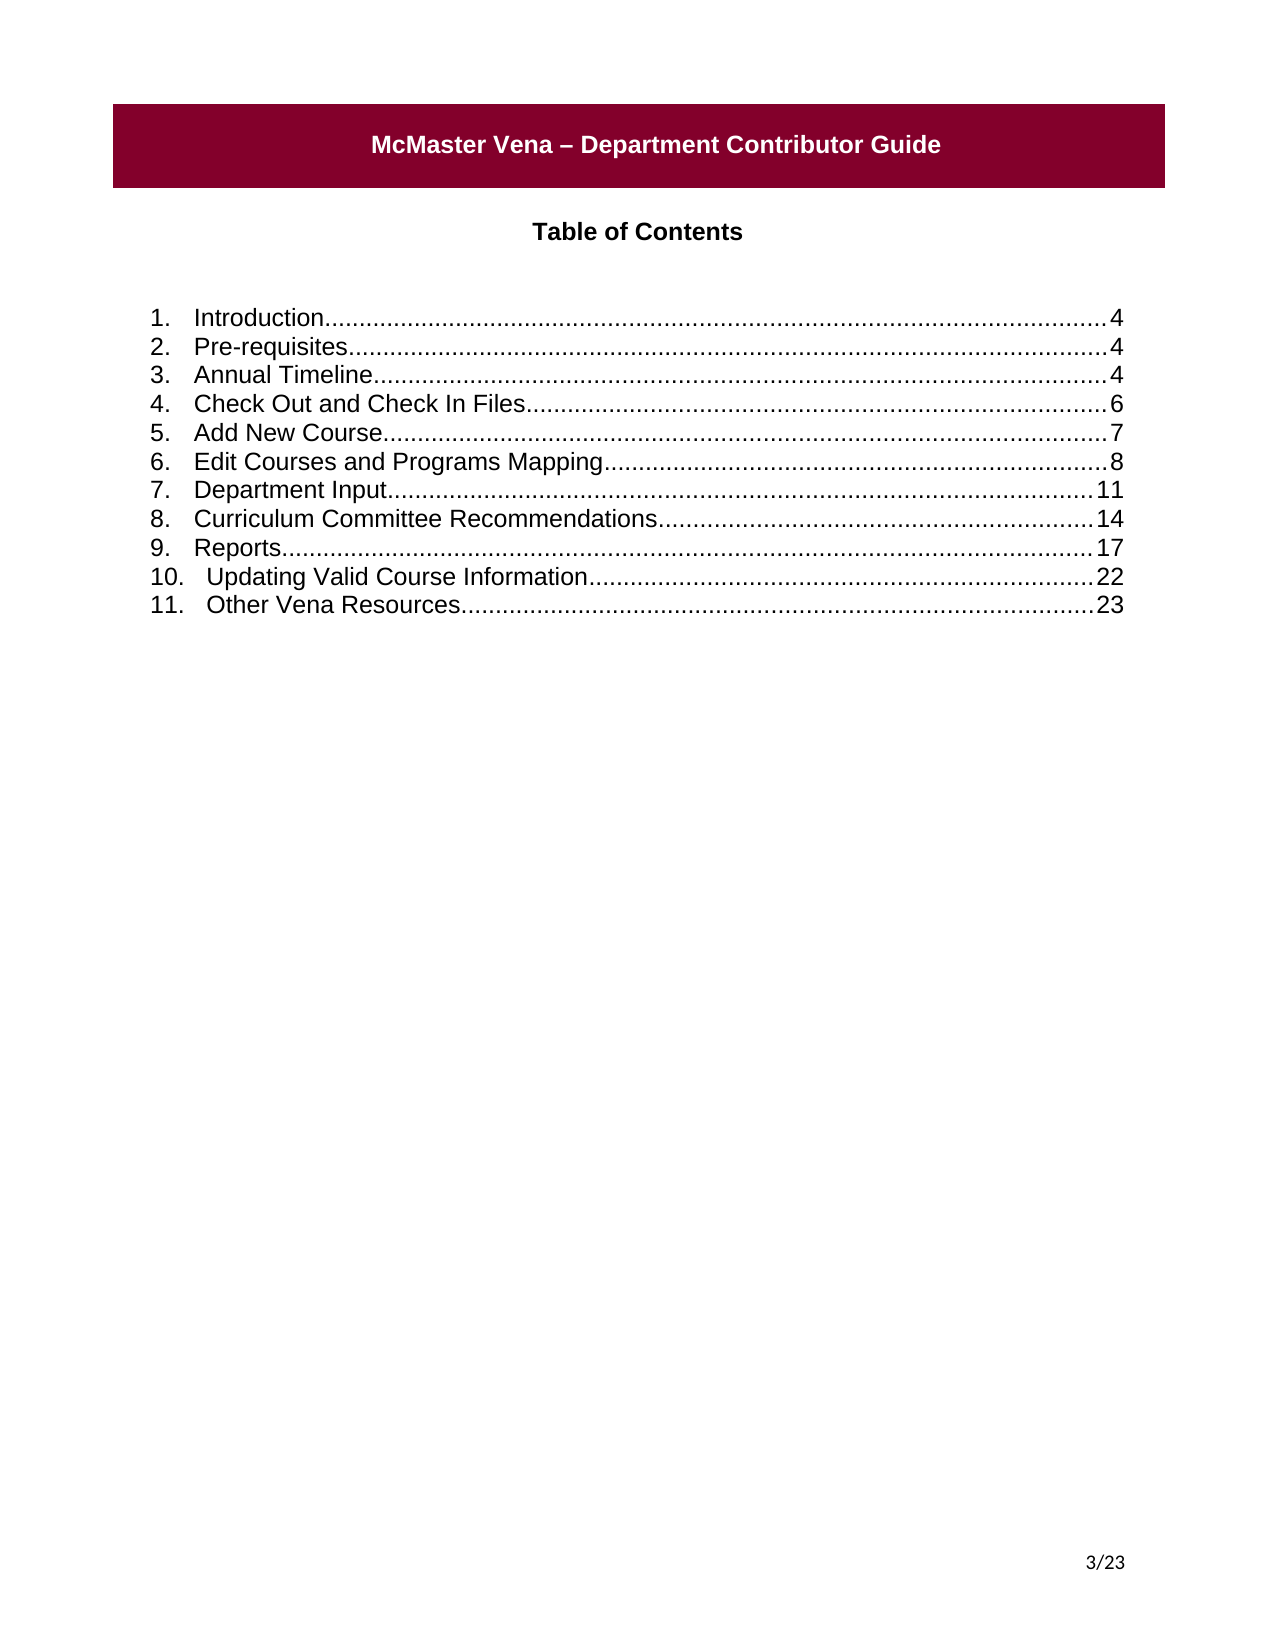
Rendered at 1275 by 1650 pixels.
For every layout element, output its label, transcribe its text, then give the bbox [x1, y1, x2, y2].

text 4. Check Out and Check In Files 6 [150, 389, 1125, 418]
text 3. Annual Timeline 4 [150, 360, 1125, 389]
text 5. Add New Course 7 [150, 418, 1125, 447]
text 7. Department Input 11 [150, 475, 1125, 504]
text Table of Contents [150, 217, 1125, 245]
text 9. Reports 17 [150, 533, 1125, 562]
text 11. Other Vena Resources 23 [150, 590, 1125, 619]
text 8. Curriculum Committee Recommendations 14 [150, 504, 1125, 533]
text 2. Pre-requisites 4 [150, 332, 1125, 360]
text 6. Edit Courses and Programs Mapping 8 [150, 447, 1125, 475]
text 1. Introduction 4 [150, 303, 1125, 332]
text 10. Updating Valid Course Information 22 [150, 562, 1125, 590]
